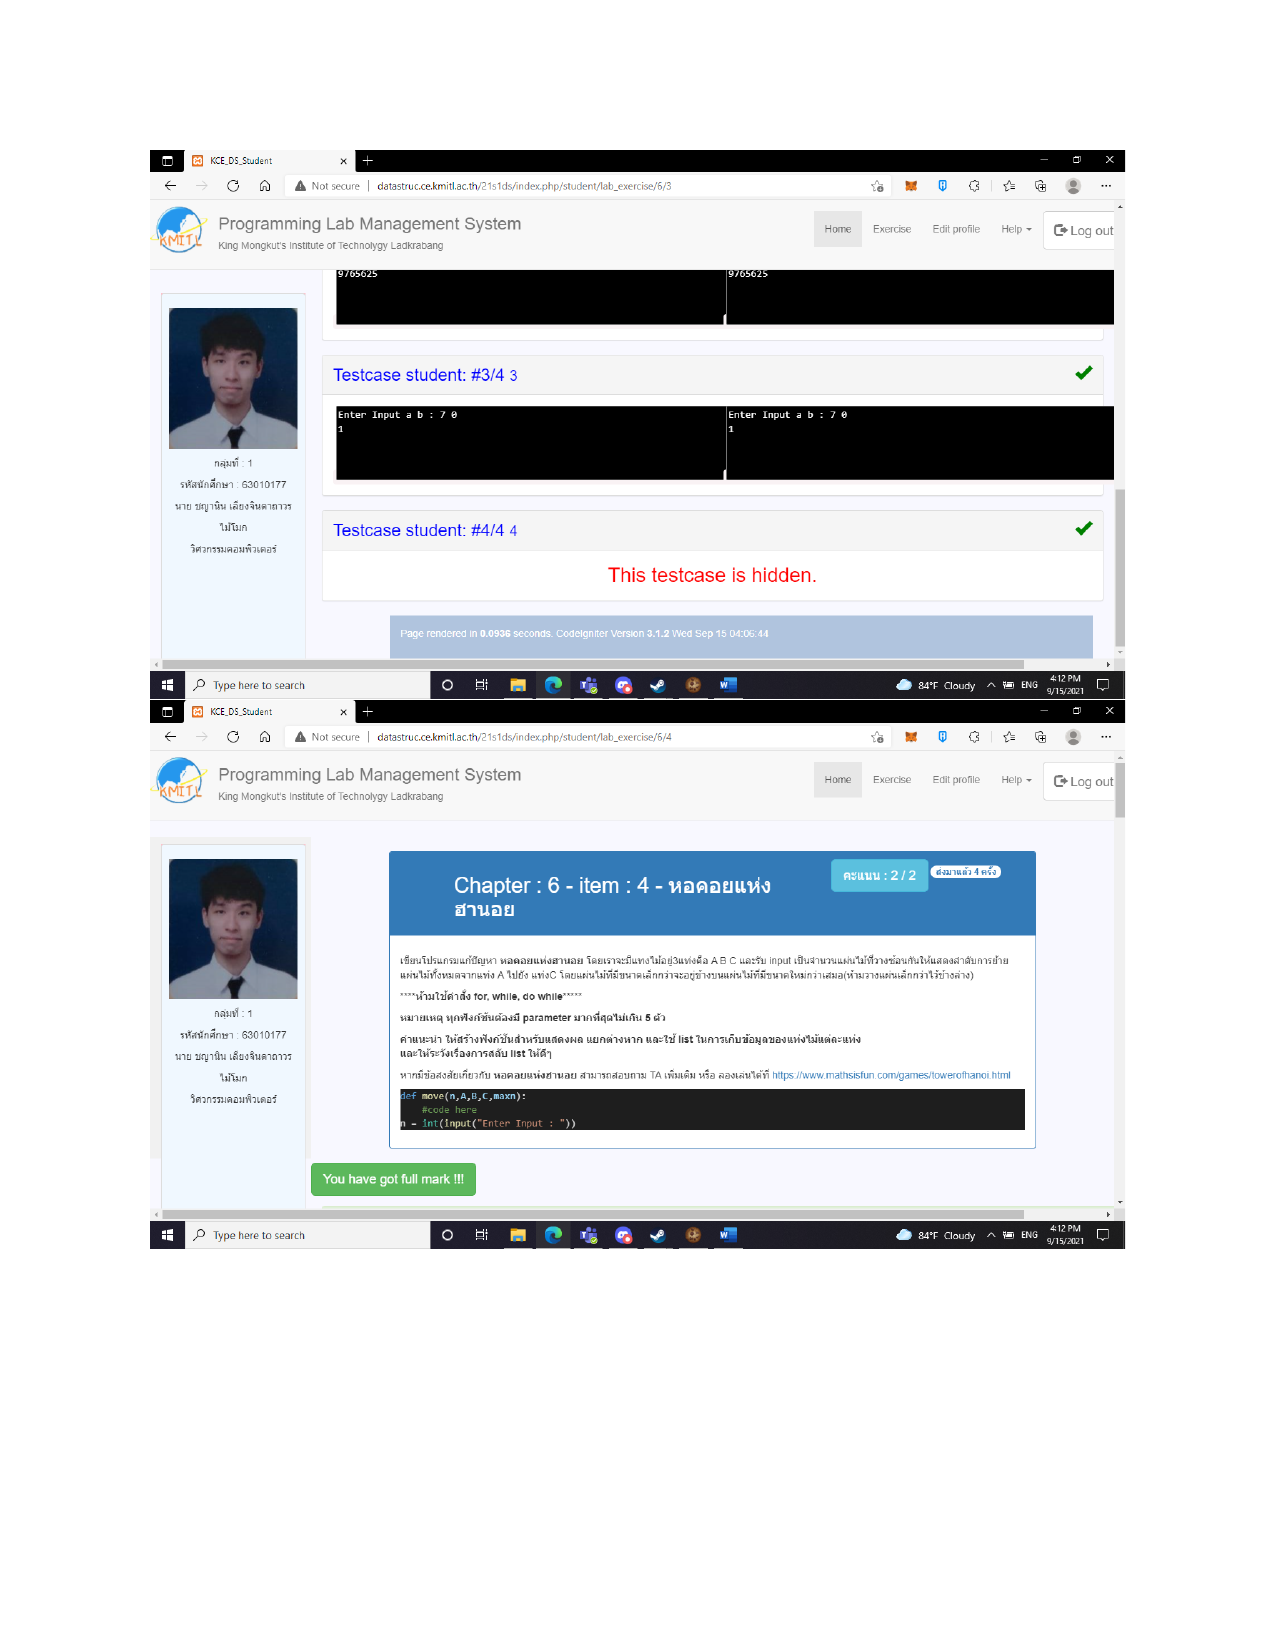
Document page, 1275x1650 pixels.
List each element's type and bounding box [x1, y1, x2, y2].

picture [150, 700, 1125, 1249]
picture [150, 150, 1125, 699]
